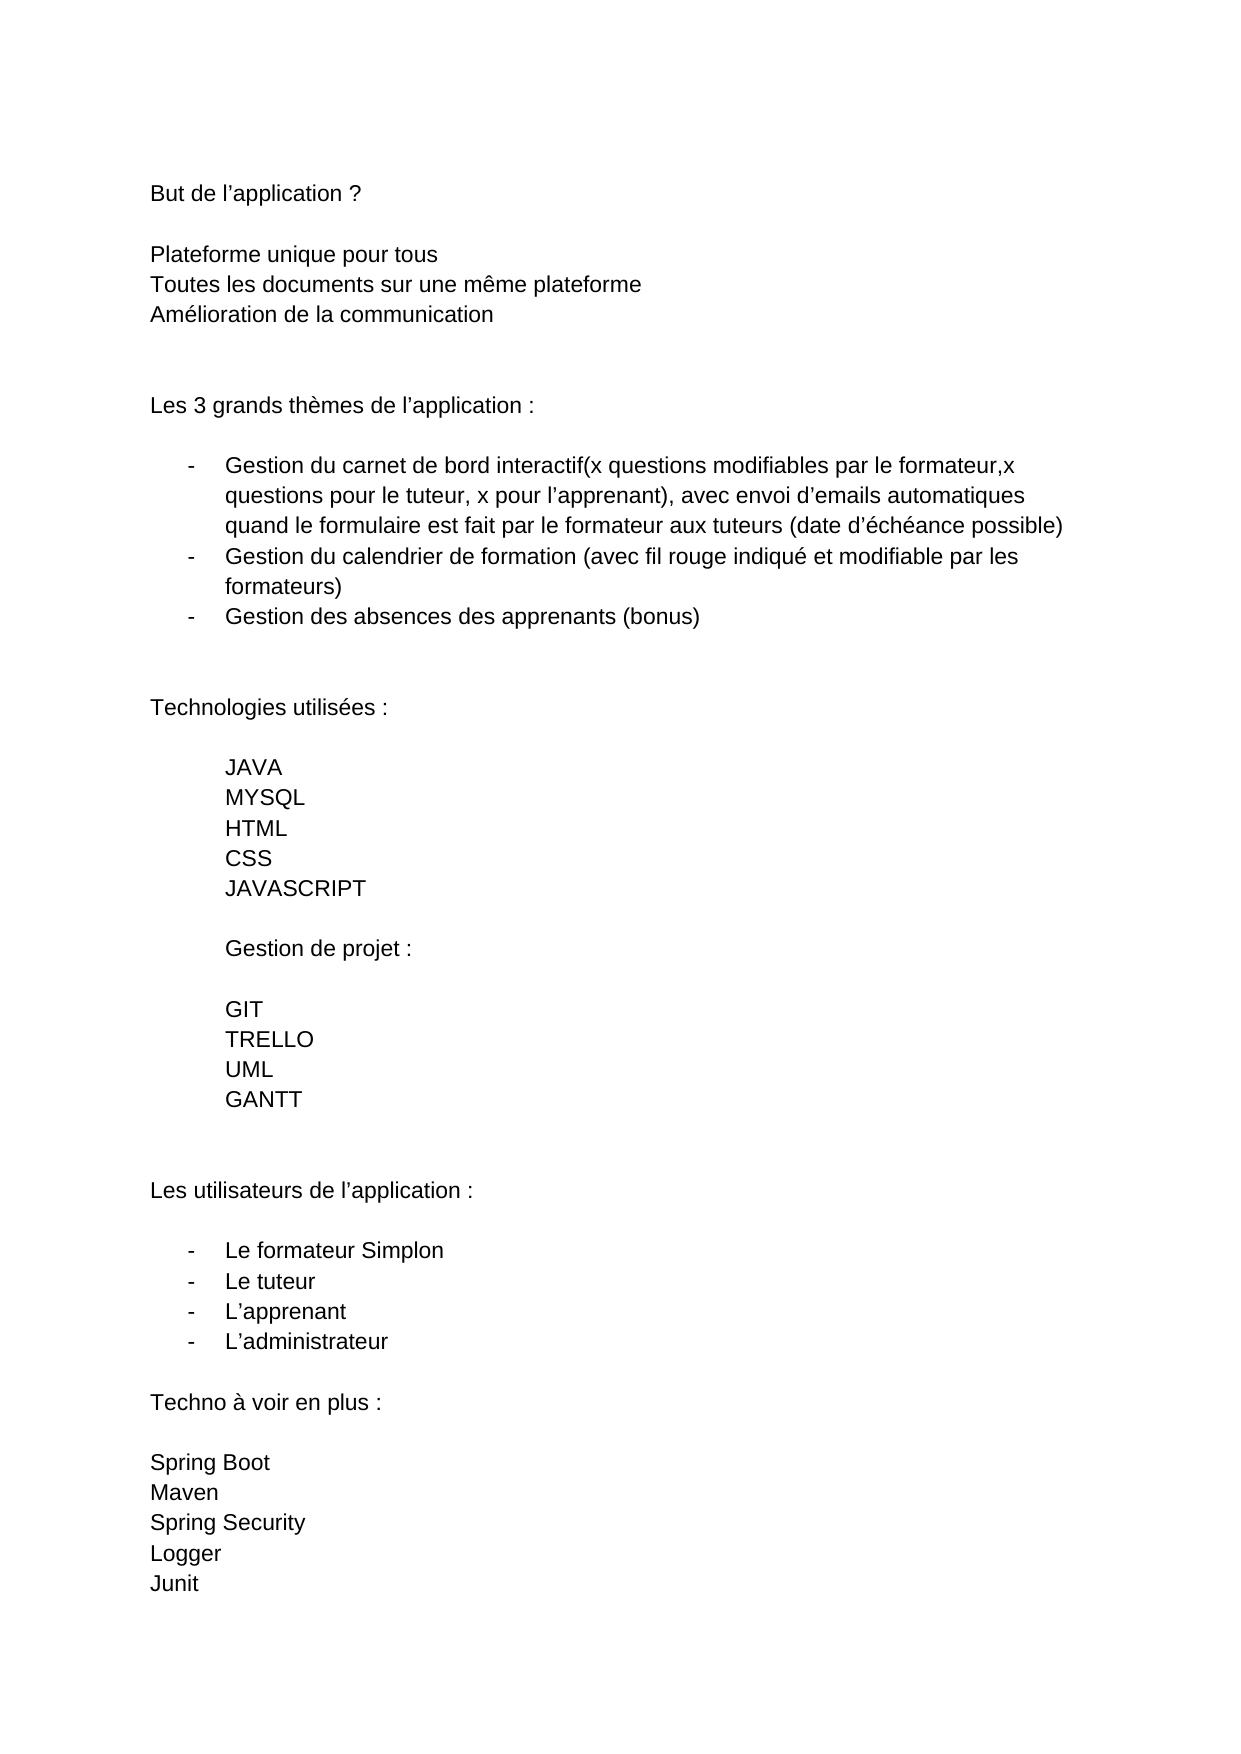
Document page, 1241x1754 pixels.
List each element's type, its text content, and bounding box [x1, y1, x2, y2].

text TRELLO [150, 1026, 1090, 1052]
text Maven [150, 1479, 1090, 1506]
list Gestion du carnet de bord interactif(x questions modifiables par le formateur,x questions pour le tuteur, x pour l’apprenant), avec envoi d’emails automatiques quand le formulaire est fait par le formateur aux tuteurs (date d’échéance possible) [187, 452, 1090, 539]
text GIT [150, 996, 1090, 1022]
text Amélioration de la communication [150, 301, 1090, 327]
list L’administrateur [187, 1328, 1090, 1354]
text Spring Boot [150, 1449, 1090, 1475]
list L’apprenant [187, 1298, 1090, 1324]
text Les 3 grands thèmes de l’application : [150, 392, 1090, 418]
text Gestion de projet : [150, 935, 1090, 962]
text Junit [150, 1570, 1090, 1596]
text MYSQL [150, 784, 1090, 811]
text But de l’application ? [150, 180, 1090, 207]
list Le tuteur [187, 1268, 1090, 1294]
text Techno à voir en plus : [150, 1388, 1090, 1415]
text CSS [150, 845, 1090, 871]
text GANTT [150, 1086, 1090, 1113]
text JAVA [150, 754, 1090, 781]
text HTML [150, 814, 1090, 841]
text UML [150, 1056, 1090, 1083]
list Le formateur Simplon [187, 1237, 1090, 1264]
text Plateforme unique pour tous [150, 241, 1090, 267]
text Logger [150, 1539, 1090, 1566]
text Toutes les documents sur une même plateforme [150, 271, 1090, 297]
list Gestion du calendrier de formation (avec fil rouge indiqué et modifiable par les formateurs) [187, 543, 1090, 599]
text Les utilisateurs de l’application : [150, 1177, 1090, 1203]
list Gestion des absences des apprenants (bonus) [187, 603, 1090, 629]
text JAVASCRIPT [150, 875, 1090, 901]
text Technologies utilisées : [150, 694, 1090, 720]
text Spring Security [150, 1509, 1090, 1536]
